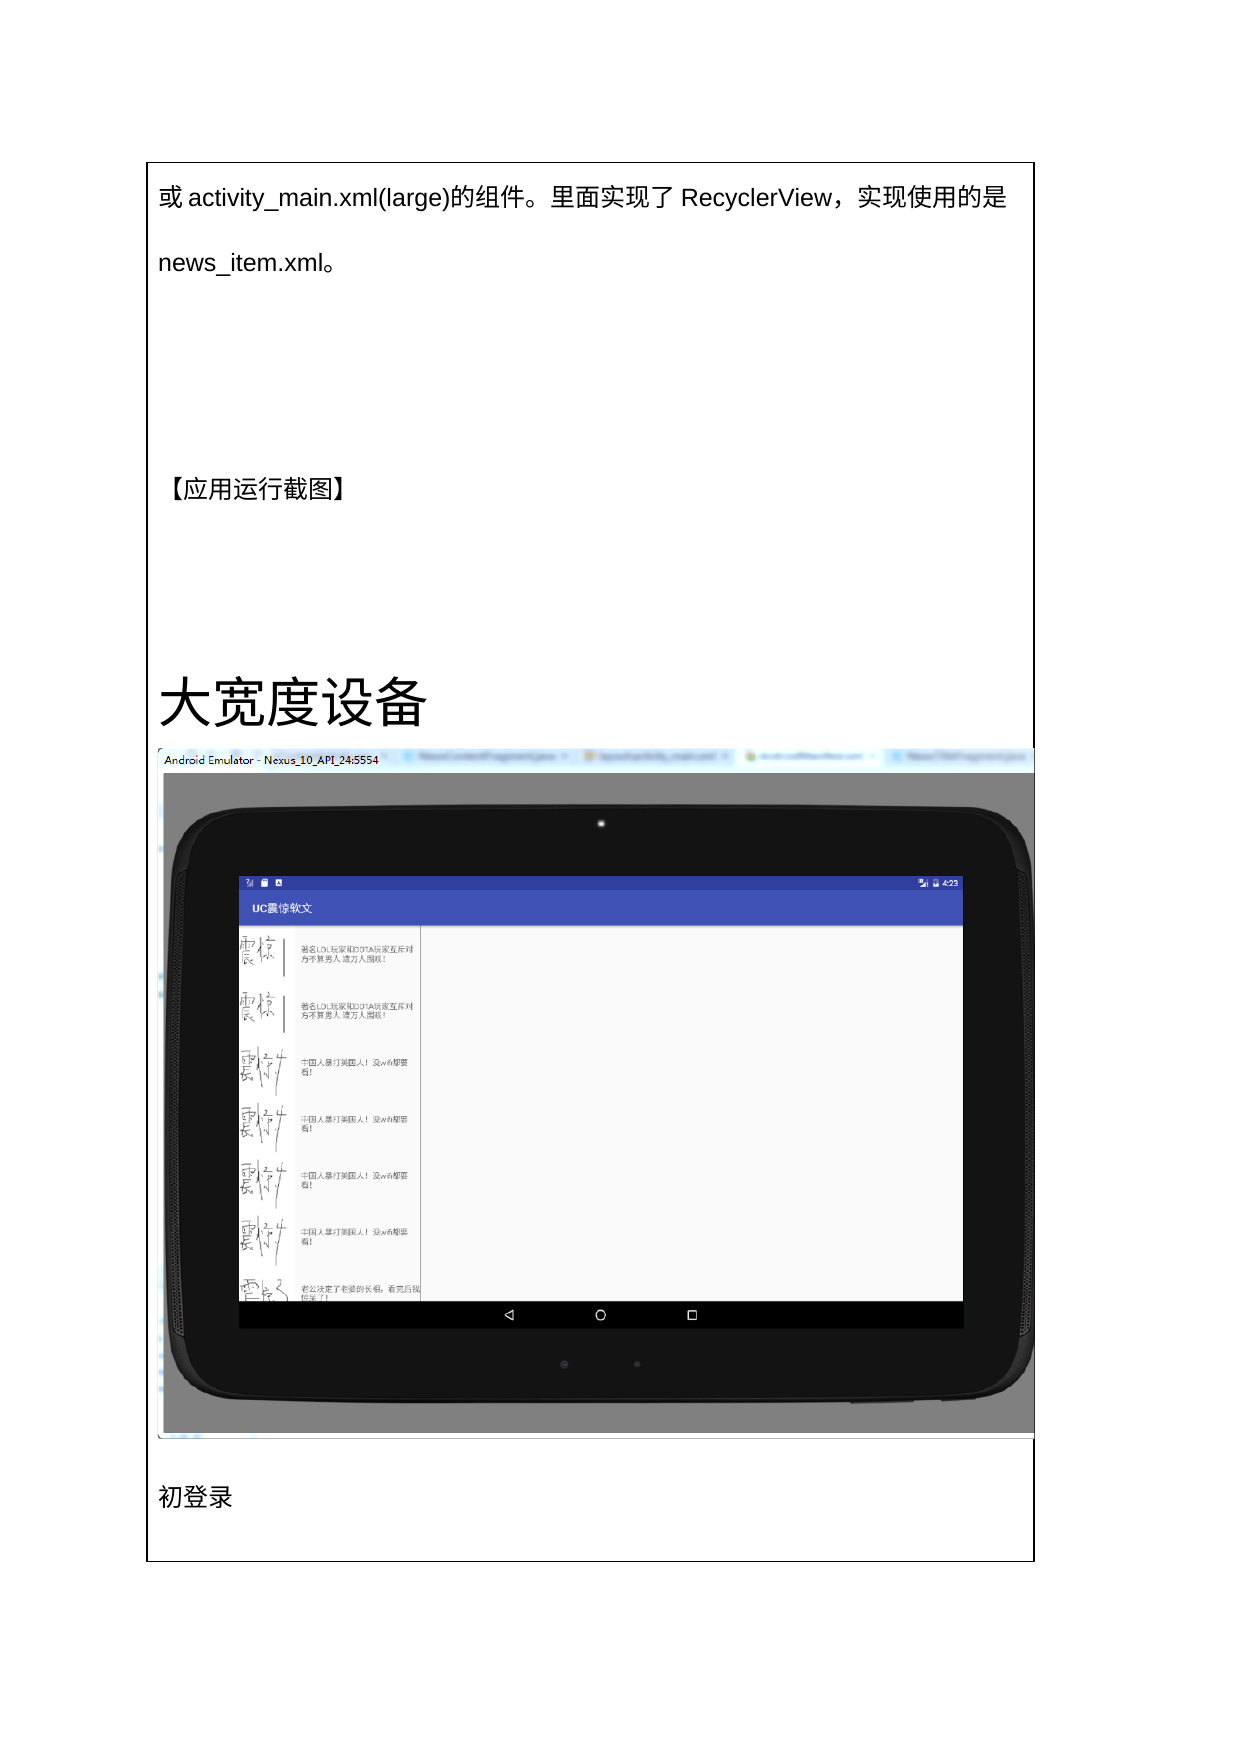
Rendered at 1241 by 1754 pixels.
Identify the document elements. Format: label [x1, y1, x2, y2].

table_cell [148, 163, 1033, 1561]
picture [157, 748, 1035, 1439]
